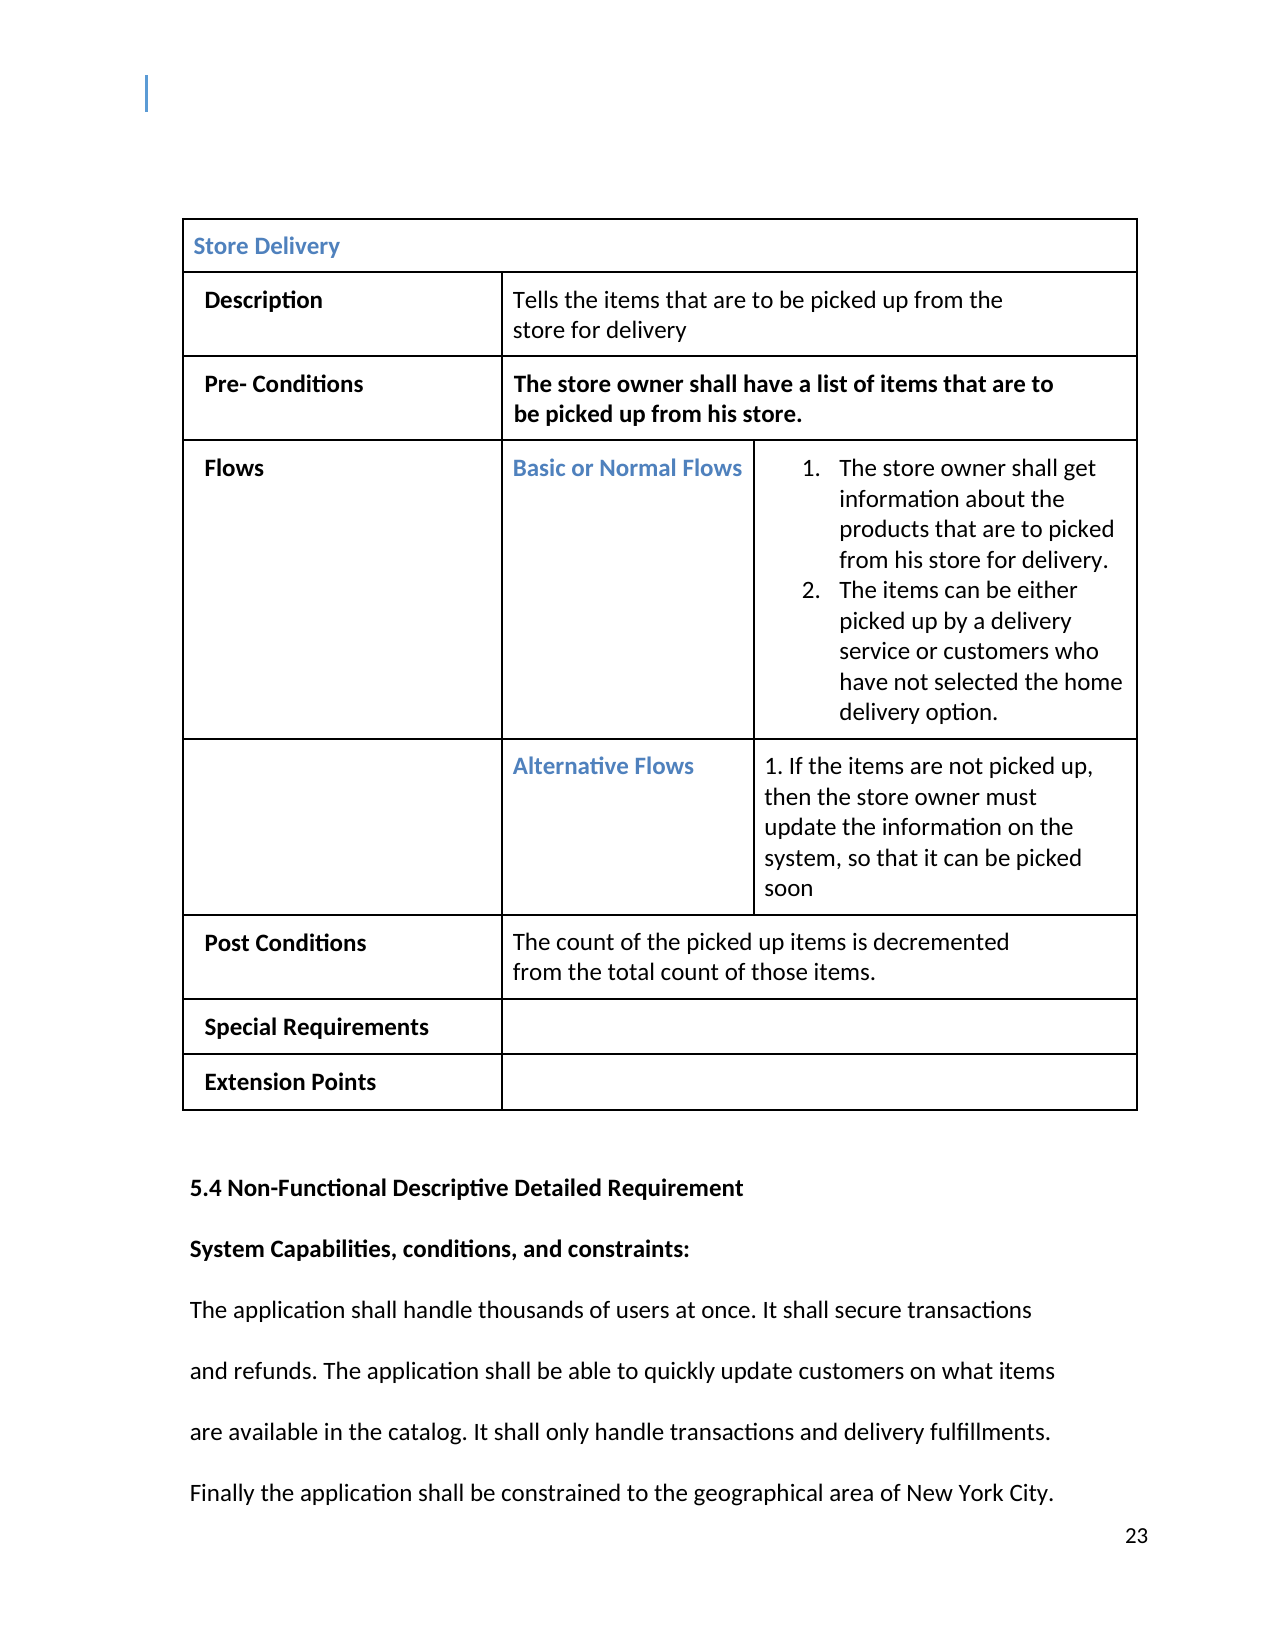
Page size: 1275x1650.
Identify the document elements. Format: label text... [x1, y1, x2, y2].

table_cell Tells the items that are to be picked up from the store for delivery [503, 273, 1136, 355]
text System Capabilities, conditions, and constraints: [189, 1233, 1067, 1263]
table_cell [184, 740, 501, 913]
table_cell Special Requirements [184, 1000, 501, 1053]
table_cell The store owner shall get information about the products that are to picked from his store for delivery. The items can be either picked up by a delivery service or customers who have not selected the home delivery option. [755, 441, 1136, 737]
table_cell Extension Points [184, 1055, 501, 1109]
table_cell Pre- Conditions [184, 357, 501, 439]
table_cell Post Conditions [184, 916, 501, 997]
table_cell 1. If the items are not picked up, then the store owner must update the information on the system, so that it can be picked soon [755, 740, 1136, 913]
text 5.4 Non-Functional Descriptive Detailed Requirement [189, 1172, 1067, 1202]
table_cell Flows [184, 441, 501, 737]
table_cell [503, 1000, 1136, 1053]
table_header Store Delivery [184, 220, 1136, 271]
table_cell Alternative Flows [503, 740, 753, 913]
table_cell The count of the picked up items is decremented from the total count of those items. [503, 916, 1136, 997]
table_cell [503, 1055, 1136, 1109]
table_cell The store owner shall have a list of items that are to be picked up from his store. [503, 357, 1136, 439]
table_cell Description [184, 273, 501, 355]
table_cell Basic or Normal Flows [503, 441, 753, 737]
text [189, 1294, 1067, 1507]
